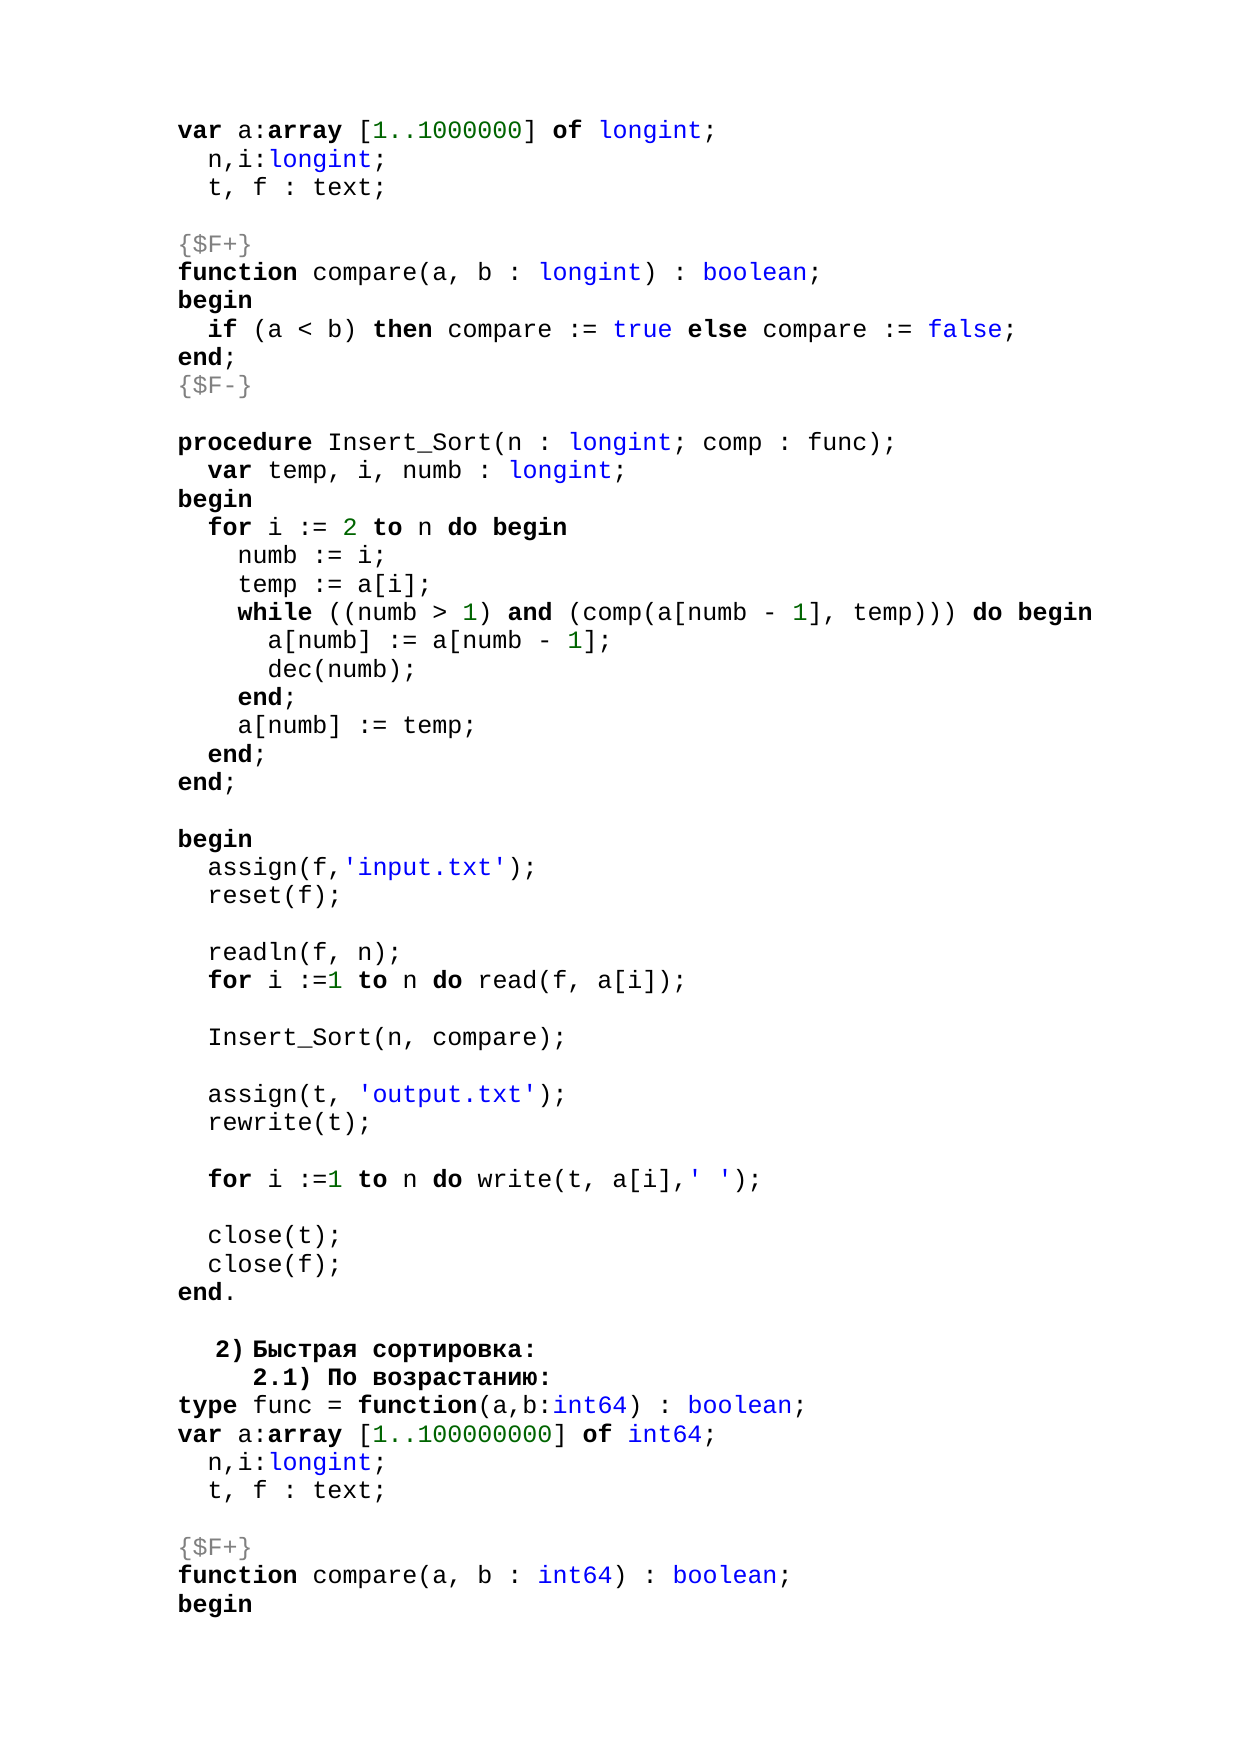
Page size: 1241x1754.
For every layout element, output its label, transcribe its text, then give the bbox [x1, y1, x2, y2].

text begin [177, 486, 1152, 515]
text Insert_Sort(n, compare); [177, 1025, 1152, 1053]
text end; [177, 741, 1152, 770]
text close(f); [177, 1251, 1152, 1280]
text end; [177, 770, 1152, 798]
text var temp, i, numb : longint; [177, 458, 1152, 486]
list Быстрая сортировка: [215, 1336, 1152, 1365]
text begin [177, 288, 1152, 316]
text {$F-} [177, 373, 1152, 401]
text 2.1) По возрастанию: [252, 1365, 1152, 1393]
text type func = function(a,b:int64) : boolean; [177, 1393, 1152, 1421]
text end; [177, 685, 1152, 713]
text {$F+} [177, 231, 1152, 260]
text var a:array [1..100000000] of int64; [177, 1421, 1152, 1450]
text numb := i; [177, 543, 1152, 571]
text begin [177, 826, 1152, 855]
text var a:array [1..1000000] of longint; [177, 118, 1152, 146]
text rewrite(t); [177, 1110, 1152, 1138]
text while ((numb > 1) and (comp(a[numb - 1], temp))) do begin [177, 600, 1152, 628]
text dec(numb); [177, 656, 1152, 685]
text assign(f,'input.txt'); [177, 855, 1152, 883]
text {$F+} [177, 1535, 1152, 1563]
text for i :=1 to n do read(f, a[i]); [177, 968, 1152, 996]
text close(t); [177, 1223, 1152, 1251]
text assign(t, 'output.txt'); [177, 1081, 1152, 1110]
text function compare(a, b : int64) : boolean; [177, 1563, 1152, 1591]
text reset(f); [177, 883, 1152, 911]
text temp := a[i]; [177, 571, 1152, 600]
text for i :=1 to n do write(t, a[i],' '); [177, 1166, 1152, 1195]
text for i := 2 to n do begin [177, 515, 1152, 543]
text t, f : text; [177, 1478, 1152, 1506]
text function compare(a, b : longint) : boolean; [177, 260, 1152, 288]
text procedure Insert_Sort(n : longint; comp : func); [177, 430, 1152, 458]
text end. [177, 1280, 1152, 1308]
text n,i:longint; [177, 146, 1152, 175]
text end; [177, 345, 1152, 373]
text n,i:longint; [177, 1450, 1152, 1478]
text t, f : text; [177, 175, 1152, 203]
text a[numb] := a[numb - 1]; [177, 628, 1152, 656]
text if (a < b) then compare := true else compare := false; [177, 316, 1152, 345]
text readln(f, n); [177, 940, 1152, 968]
text begin [177, 1591, 1152, 1620]
text a[numb] := temp; [177, 713, 1152, 741]
